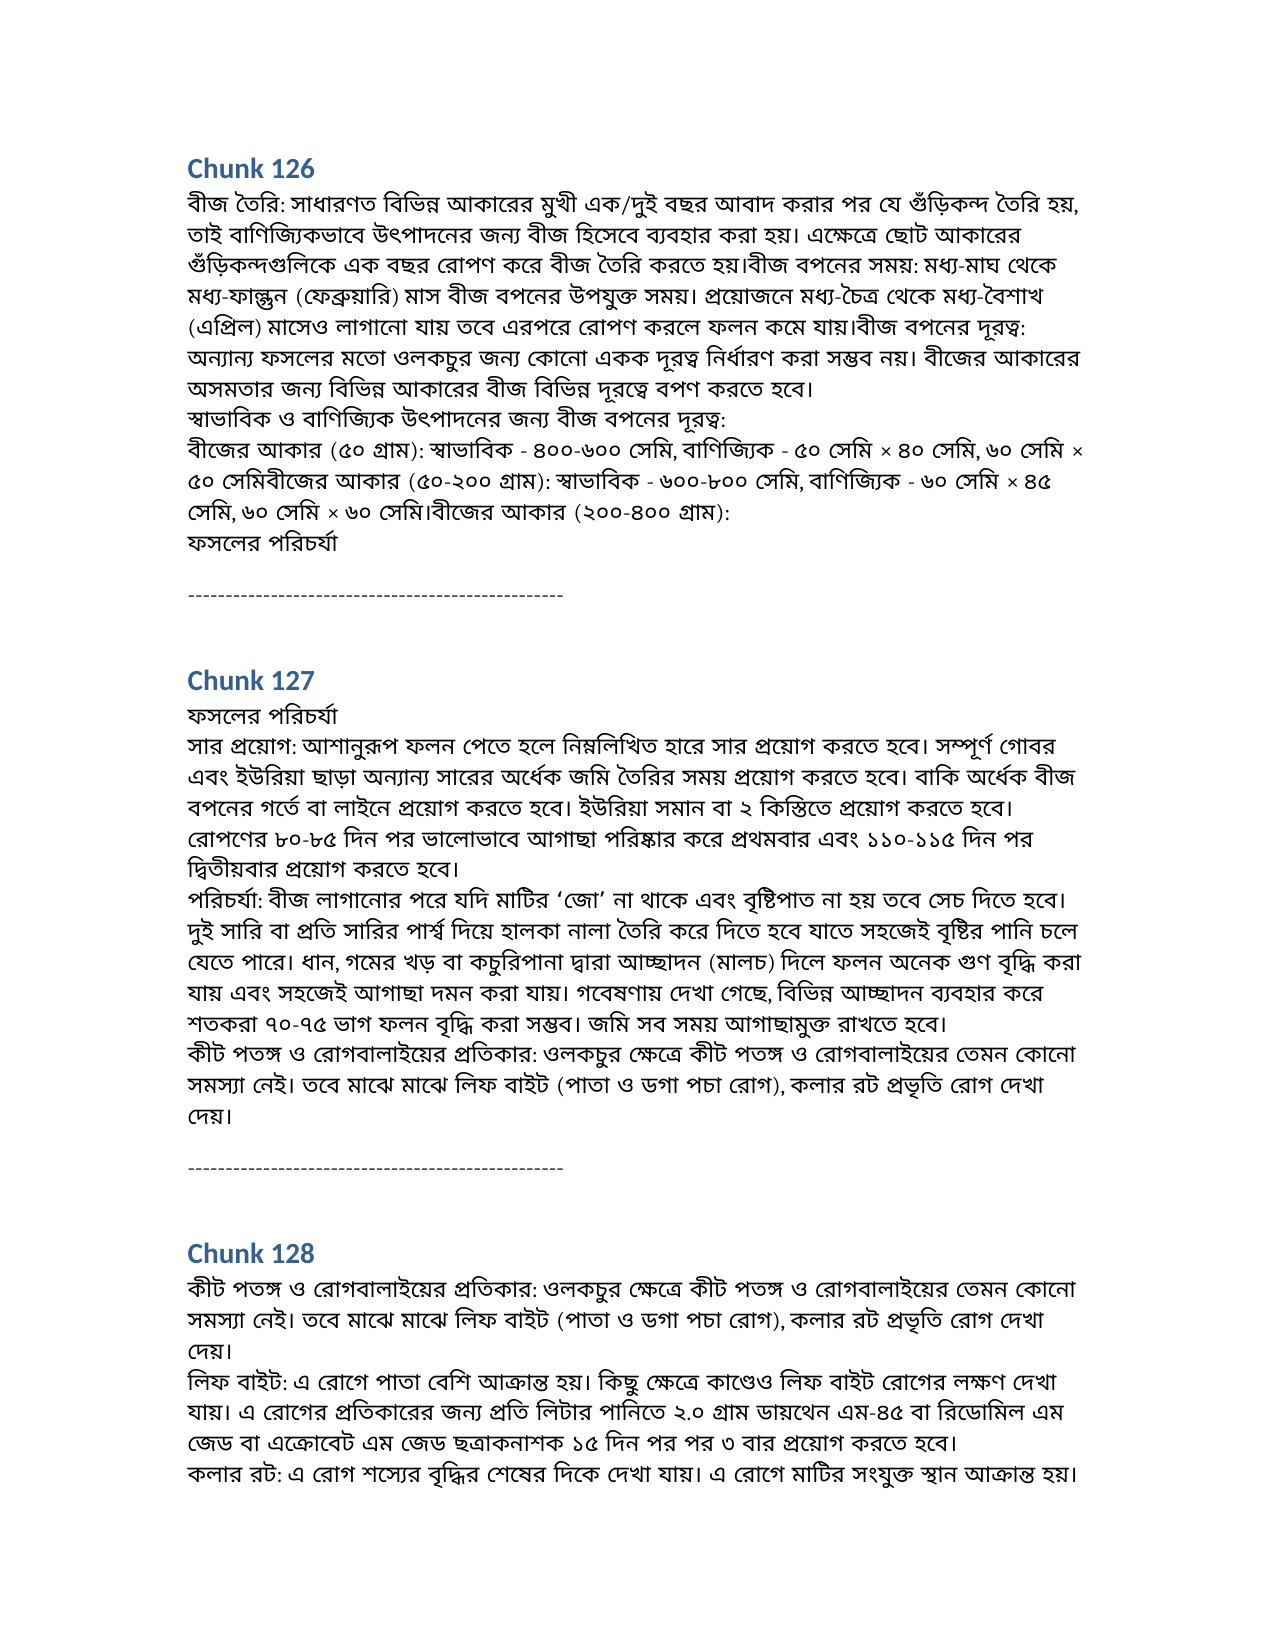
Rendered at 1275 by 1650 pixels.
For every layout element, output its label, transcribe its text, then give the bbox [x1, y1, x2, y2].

subtitle Chunk 127 [187, 662, 1087, 698]
subtitle Chunk 126 [187, 150, 1087, 186]
text বীজ তৈরি: সাধারণত বিভিন্ন আকারের মুখী এক/দুই বছর আবাদ করার পর যে গুঁড়িকন্দ তৈরি হয়, তাই বাণিজ্যিকভাবে উৎপাদনের জন্য বীজ হিসেবে ব্যবহার করা হয়। এক্ষেত্রে ছোট আকারের গুঁড়িকন্দগুলিকে এক বছর রোপণ করে বীজ তৈরি করতে হয়।বীজ বপনের সময়: মধ্য-মাঘ থেকে মধ্য-ফাল্গুন (ফেব্রুয়ারি) মাস বীজ বপনের উপযুক্ত সময়। প্রয়োজনে মধ্য-চৈত্র থেকে মধ্য-বৈশাখ (এপ্রিল) মাসেও লাগানো যায় তবে এরপরে রোপণ করলে ফলন কমে যায়।বীজ বপনের দূরত্ব: অন্যান্য ফসলের মতো ওলকচুর জন্য কোনো একক দূরত্ব নির্ধারণ করা সম্ভব নয়। বীজের আকারের অসমতার জন্য বিভিন্ন আকারের বীজ বিভিন্ন দূরত্বে বপণ করতে হবে। স্বাভাবিক ও বাণিজ্যিক উৎপাদনের জন্য বীজ বপনের দূরত্ব: বীজের আকার (৫০ গ্রাম): স্বাভাবিক - ৪০০-৬০০ সেমি, বাণিজ্যিক - ৫০ সেমি × ৪০ সেমি, ৬০ সেমি × ৫০ সেমিবীজের আকার (৫০-২০০ গ্রাম): স্বাভাবিক - ৬০০-৮০০ সেমি, বাণিজ্যিক - ৬০ সেমি × ৪৫ সেমি, ৬০ সেমি × ৬০ সেমি।বীজের আকার (২০০-৪০০ গ্রাম): ফসলের পরিচর্যা [187, 191, 1087, 557]
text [187, 1276, 1087, 1488]
text -------------------------------------------------- [187, 1155, 1087, 1181]
text -------------------------------------------------- [187, 582, 1087, 608]
subtitle Chunk 128 [187, 1235, 1087, 1271]
text ফসলের পরিচর্যা সার প্রয়োগ: আশানুরূপ ফলন পেতে হলে নিম্নলিখিত হারে সার প্রয়োগ করতে হবে। সম্পূর্ণ গোবর এবং ইউরিয়া ছাড়া অন্যান্য সারের অর্ধেক জমি তৈরির সময় প্রয়োগ করতে হবে। বাকি অর্ধেক বীজ বপনের গর্তে বা লাইনে প্রয়োগ করতে হবে। ইউরিয়া সমান বা ২ কিস্তিতে প্রয়োগ করতে হবে। রোপণের ৮০-৮৫ দিন পর ভালোভাবে আগাছা পরিষ্কার করে প্রথমবার এবং ১১০-১১৫ দিন পর দ্বিতীয়বার প্রয়োগ করতে হবে। পরিচর্যা: বীজ লাগানোর পরে যদি মাটির ‘জো’ না থাকে এবং বৃষ্টিপাত না হয় তবে সেচ দিতে হবে। দুই সারি বা প্রতি সারির পার্শ্ব দিয়ে হালকা নালা তৈরি করে দিতে হবে যাতে সহজেই বৃষ্টির পানি চলে যেতে পারে। ধান, গমের খড় বা কচুরিপানা দ্বারা আচ্ছাদন (মালচ) দিলে ফলন অনেক গুণ বৃদ্ধি করা যায় এবং সহজেই আগাছা দমন করা যায়। গবেষণায় দেখা গেছে, বিভিন্ন আচ্ছাদন ব্যবহার করে শতকরা ৭০-৭৫ ভাগ ফলন বৃদ্ধি করা সম্ভব। জমি সব সময় আগাছামুক্ত রাখতে হবে। কীট পতঙ্গ ও রোগবালাইয়ের প্রতিকার: ওলকচুর ক্ষেত্রে কীট পতঙ্গ ও রোগবালাইয়ের তেমন কোনো সমস্যা নেই। তবে মাঝে মাঝে লিফ বাইট (পাতা ও ডগা পচা রোগ), কলার রট প্রভৃতি রোগ দেখা দেয়। [187, 703, 1087, 1130]
